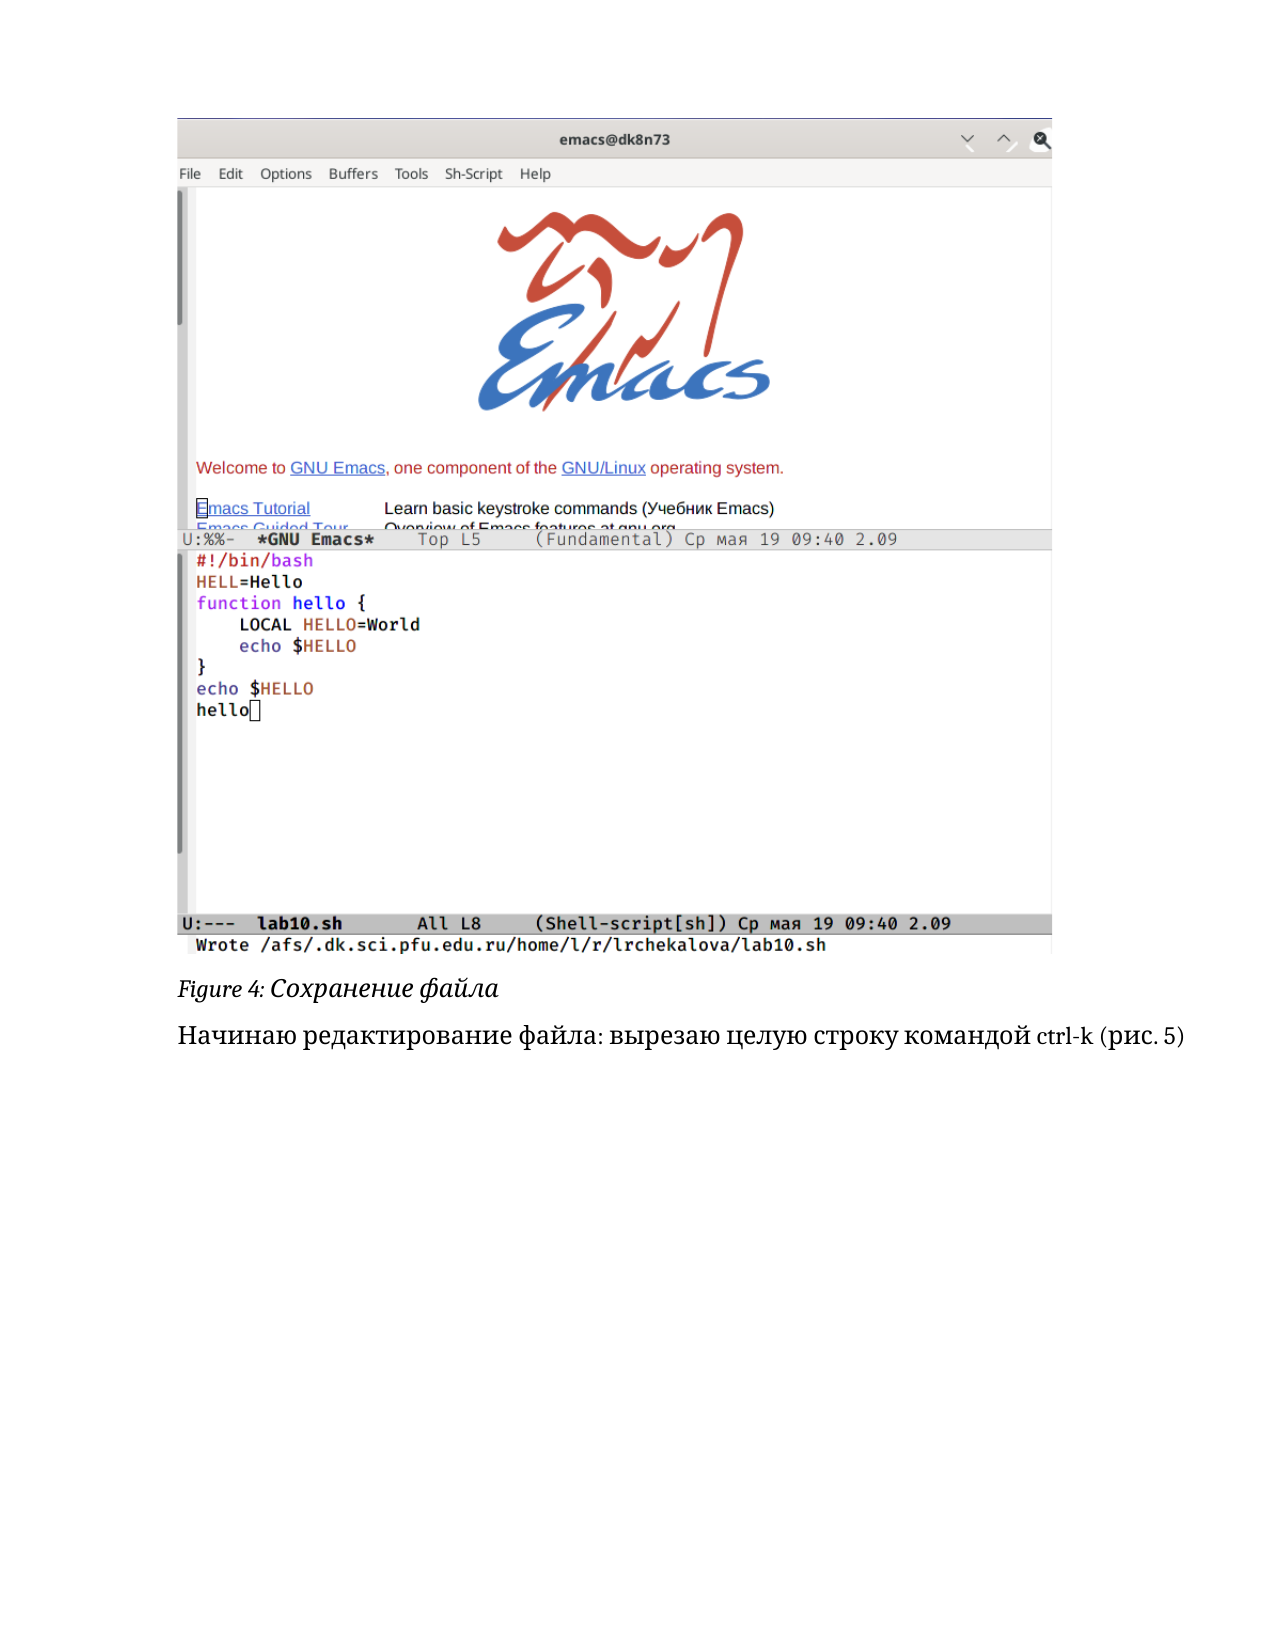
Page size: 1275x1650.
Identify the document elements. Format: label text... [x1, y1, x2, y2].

text Figure 4: Сохранение файла [177, 974, 1186, 1003]
picture [177, 118, 1053, 954]
text Начинаю редактирование файла: вырезаю целую строку командой ctrl-k (рис. 5) [177, 1022, 1186, 1051]
